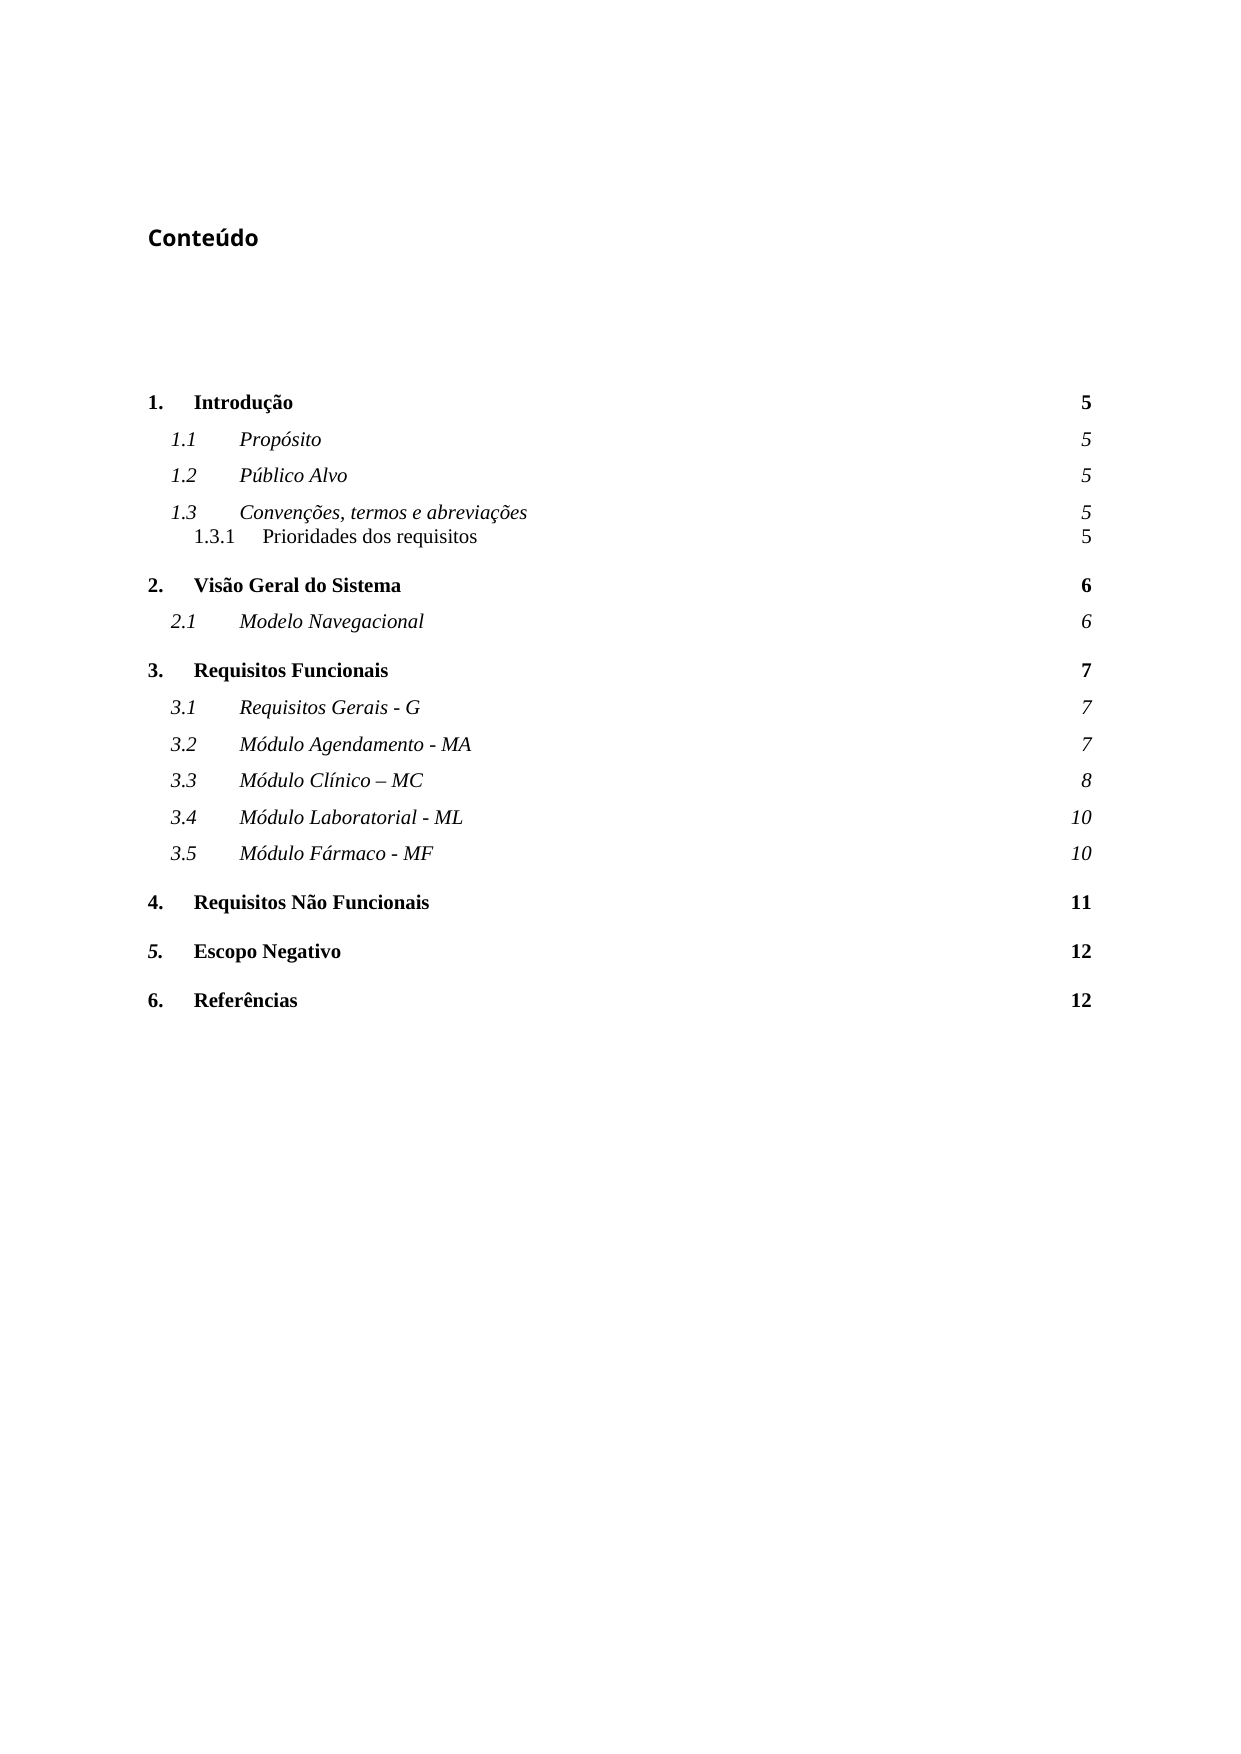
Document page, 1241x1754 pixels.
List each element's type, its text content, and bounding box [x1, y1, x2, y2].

text Conteúdo [148, 222, 1092, 253]
